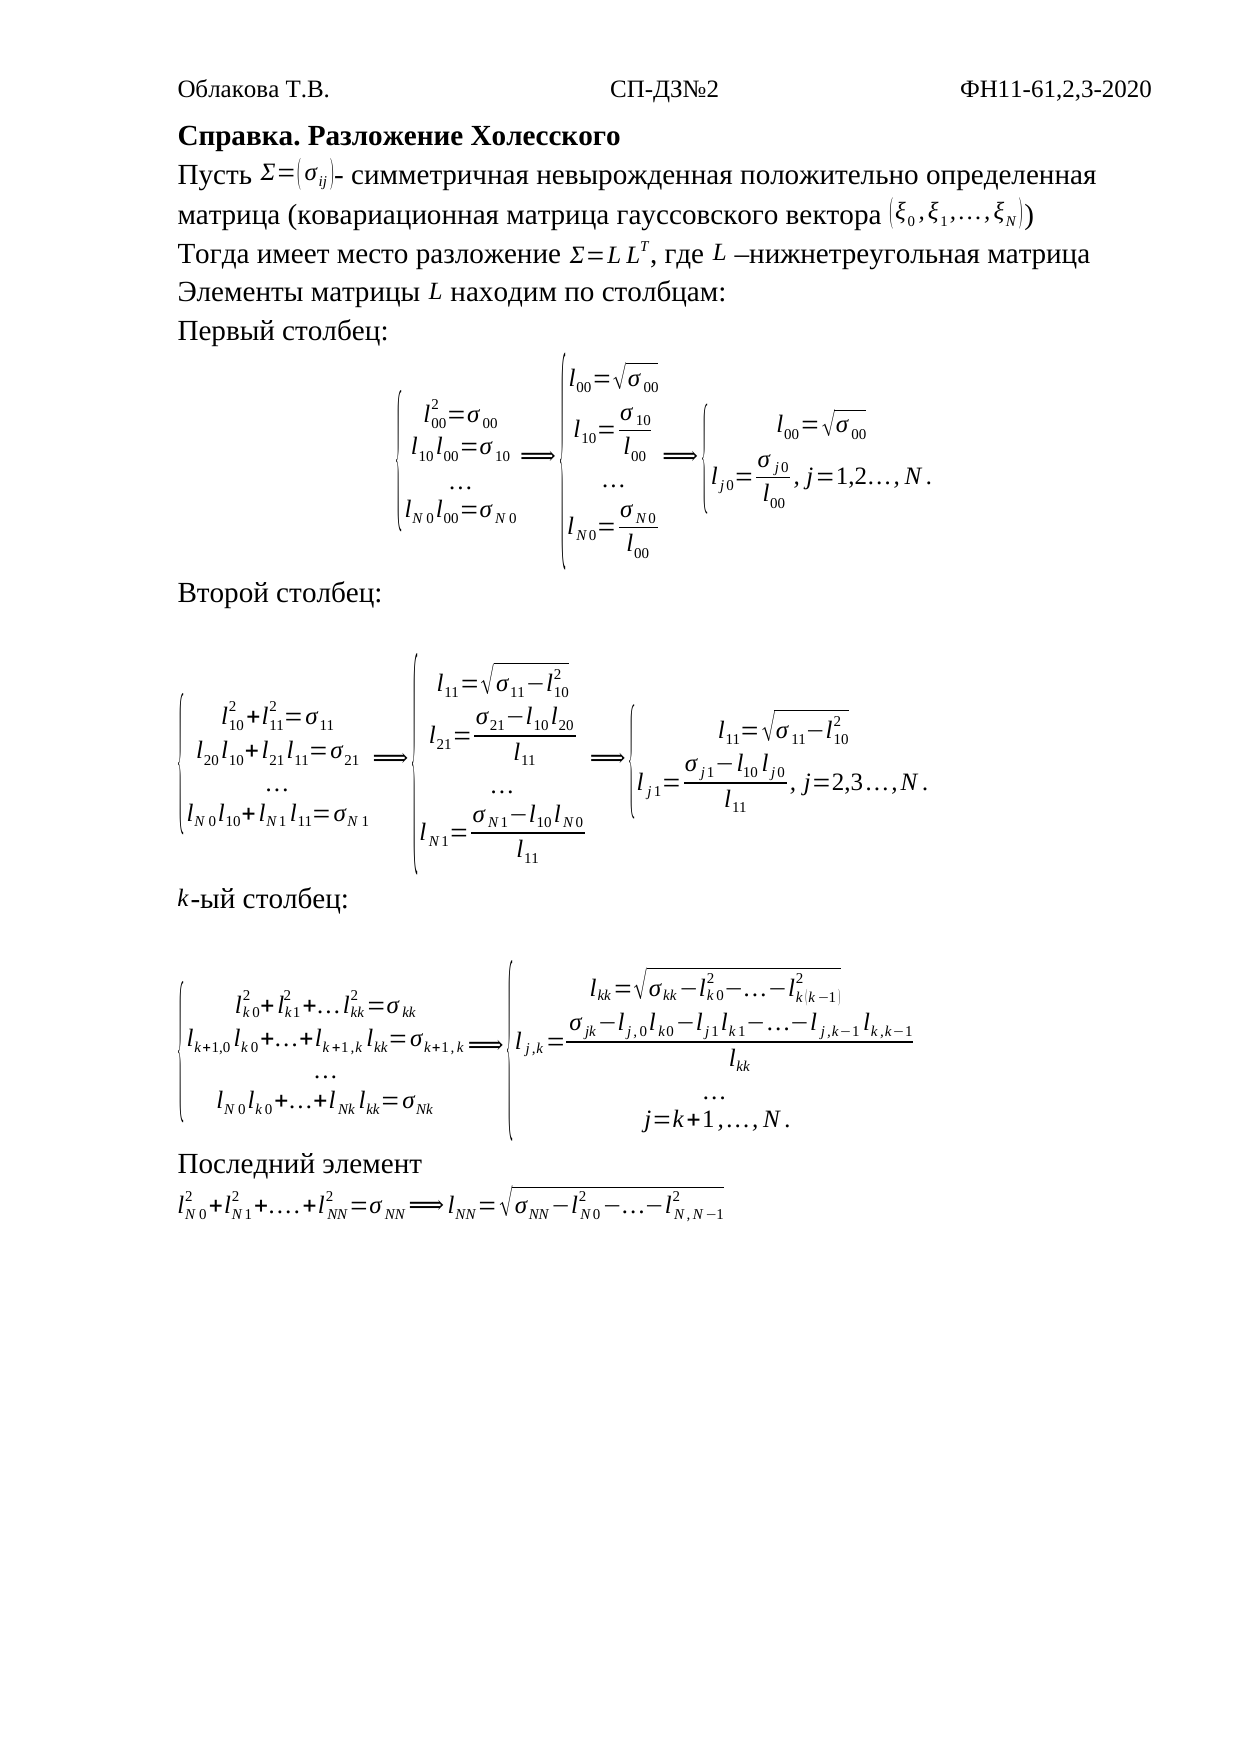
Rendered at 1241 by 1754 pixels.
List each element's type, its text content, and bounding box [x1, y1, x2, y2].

text Второй столбец: [177, 575, 1152, 609]
text Пусть - симметричная невырожденная положительно определенная матрица (ковариационная матрица гауссовского вектора ) [177, 157, 1152, 231]
text Последний элемент [177, 1147, 1152, 1180]
text Тогда имеет место разложение , где –нижнетреугольная матрица [177, 236, 1152, 269]
text Первый столбец: [177, 313, 1152, 347]
text -ый столбец: [177, 881, 1152, 915]
text Справка. Разложение Холесского [177, 118, 1152, 152]
text Элементы матрицы находим по столбцам: [177, 274, 1152, 308]
